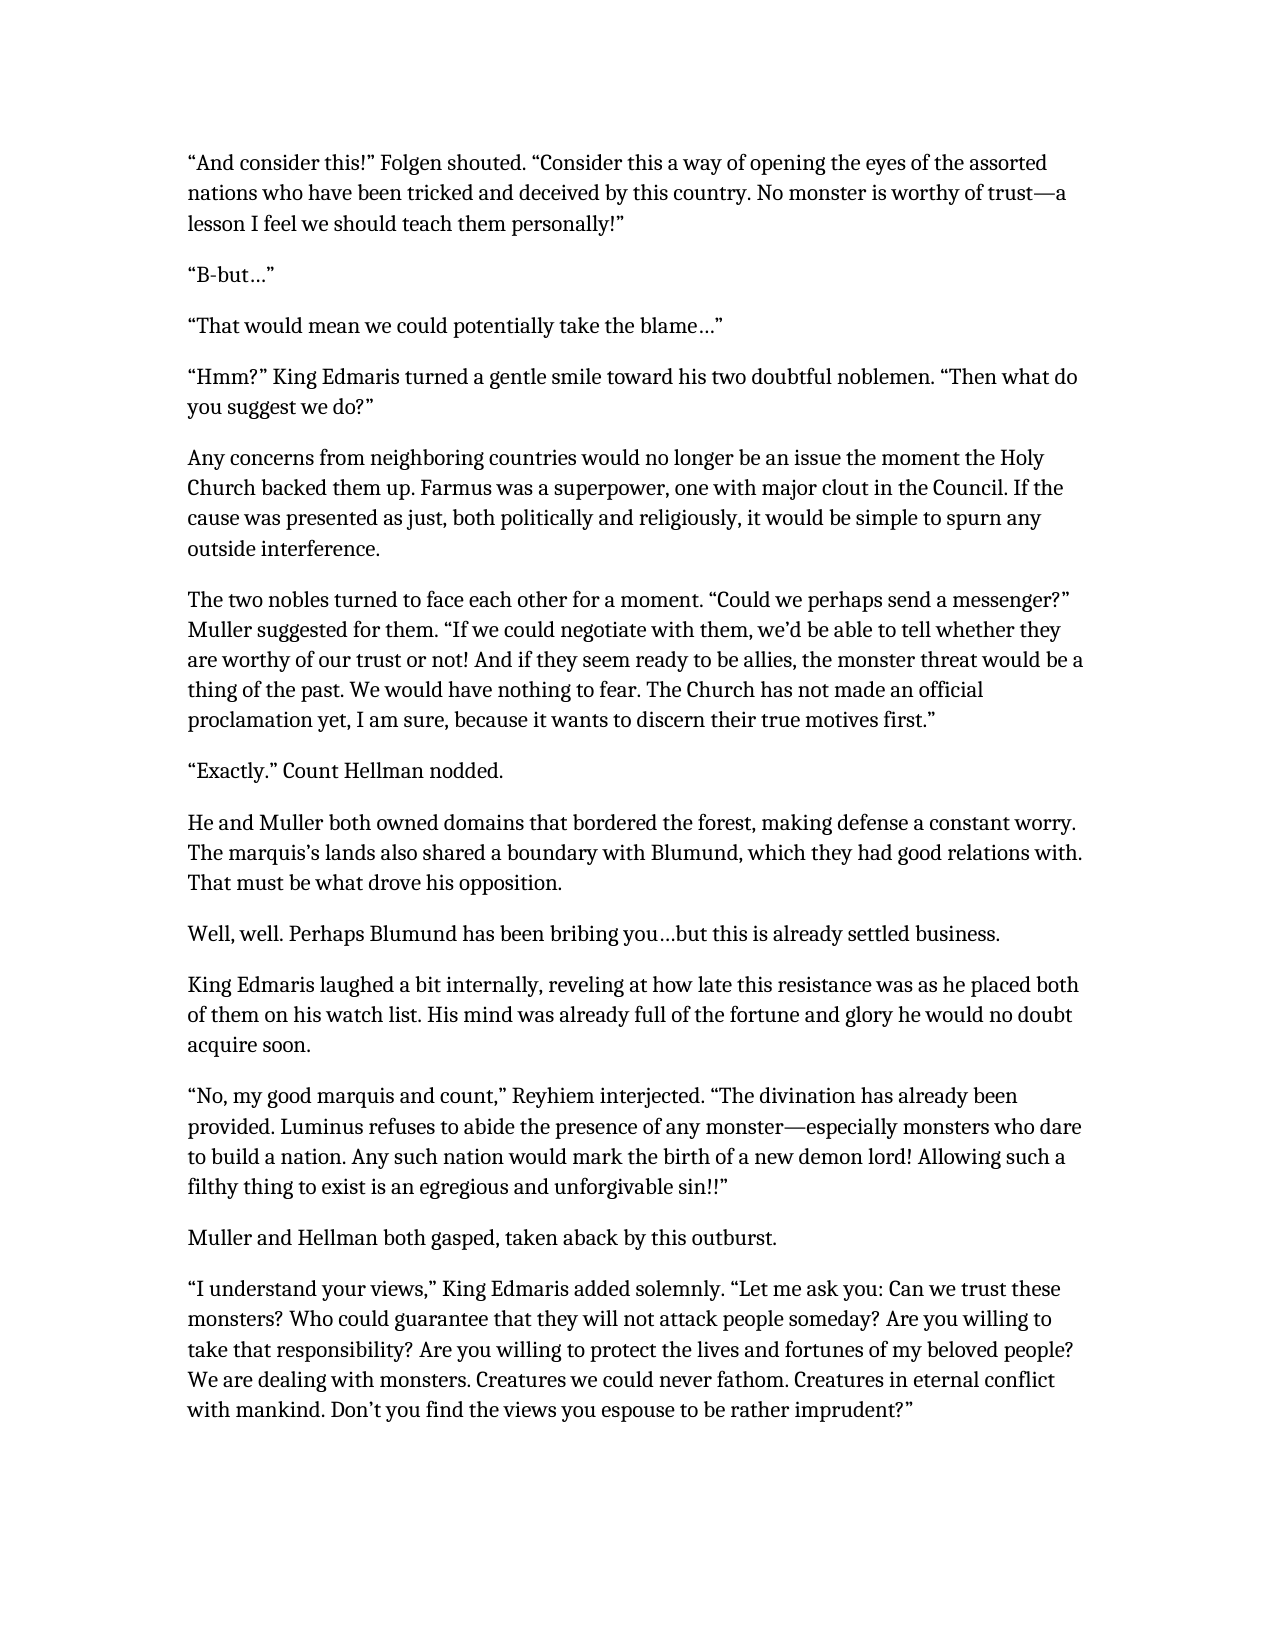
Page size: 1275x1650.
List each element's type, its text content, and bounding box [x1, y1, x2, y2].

text Muller and Hellman both gasped, taken aback by this outburst. [187, 1225, 1087, 1251]
text Any concerns from neighboring countries would no longer be an issue the moment the Holy Church backed them up. Farmus was a superpower, one with major clout in the Council. If the cause was presented as just, both politically and religiously, it would be simple to spurn any outside interference. [187, 445, 1087, 562]
text Well, well. Perhaps Blumund has been bribing you…but this is already settled business. [187, 921, 1087, 947]
text “B-but…” [187, 261, 1087, 288]
text The two nobles turned to face each other for a moment. “Could we perhaps send a messenger?” Muller suggested for them. “If we could negotiate with them, we’d be able to tell whether they are worthy of our trust or not! And if they seem ready to be allies, the monster threat would be a thing of the past. We would have nothing to fear. The Church has not made an official proclamation yet, I am sure, because it wants to discern their true motives first.” [187, 586, 1087, 734]
text “And consider this!” Folgen shouted. “Consider this a way of opening the eyes of the assorted nations who have been tricked and deceived by this country. No monster is worthy of trust—a lesson I feel we should teach them personally!” [187, 150, 1087, 237]
text He and Muller both owned domains that bordered the forest, making defense a constant worry. The marquis’s lands also shared a boundary with Blumund, which they had good relations with. That must be what drove his opposition. [187, 809, 1087, 896]
text “I understand your views,” King Edmaris added solemnly. “Let me ask you: Can we trust these monsters? Who could guarantee that they will not attack people someday? Are you willing to take that responsibility? Are you willing to protect the lives and fortunes of my beloved people? We are dealing with monsters. Creatures we could never fathom. Creatures in eternal conflict with mankind. Don’t you find the views you espouse to be rather imprudent?” [187, 1276, 1087, 1423]
text “Hmm?” King Edmaris turned a gentle smile toward his two doubtful noblemen. “Then what do you suggest we do?” [187, 363, 1087, 420]
text “Exactly.” Count Hellman nodded. [187, 758, 1087, 785]
text “No, my good marquis and count,” Reyhiem interjected. “The divination has already been provided. Luminus refuses to abide the presence of any monster—especially monsters who dare to build a nation. Any such nation would mark the birth of a new demon lord! Allowing such a filthy thing to exist is an egregious and unforgivable sin!!” [187, 1083, 1087, 1200]
text King Edmaris laughed a bit internally, reveling at how late this resistance was as he placed both of them on his watch list. His mind was already full of the fortune and glory he would no doubt acquire soon. [187, 972, 1087, 1059]
text “That would mean we could potentially take the blame…” [187, 312, 1087, 339]
